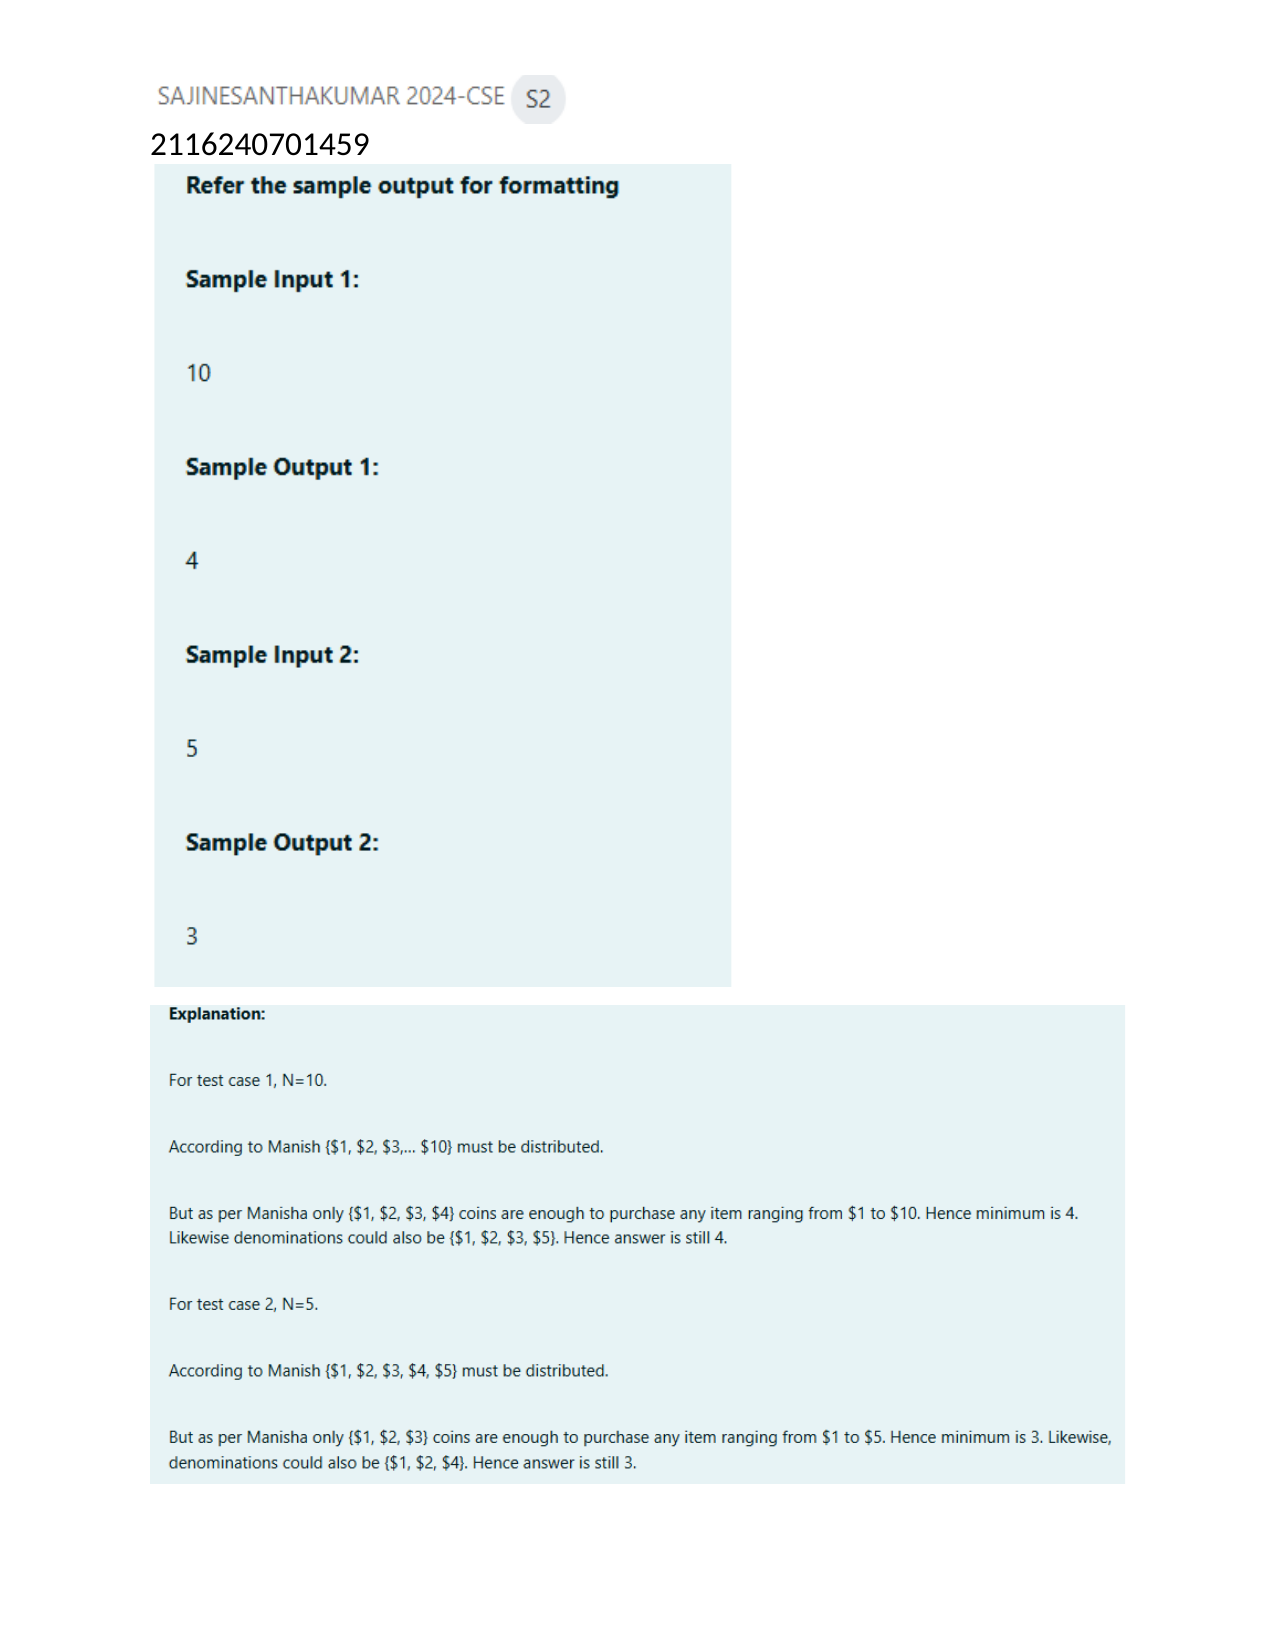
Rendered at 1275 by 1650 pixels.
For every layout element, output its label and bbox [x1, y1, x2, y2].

picture [150, 164, 732, 987]
picture [150, 1005, 1125, 1484]
picture [150, 75, 577, 124]
